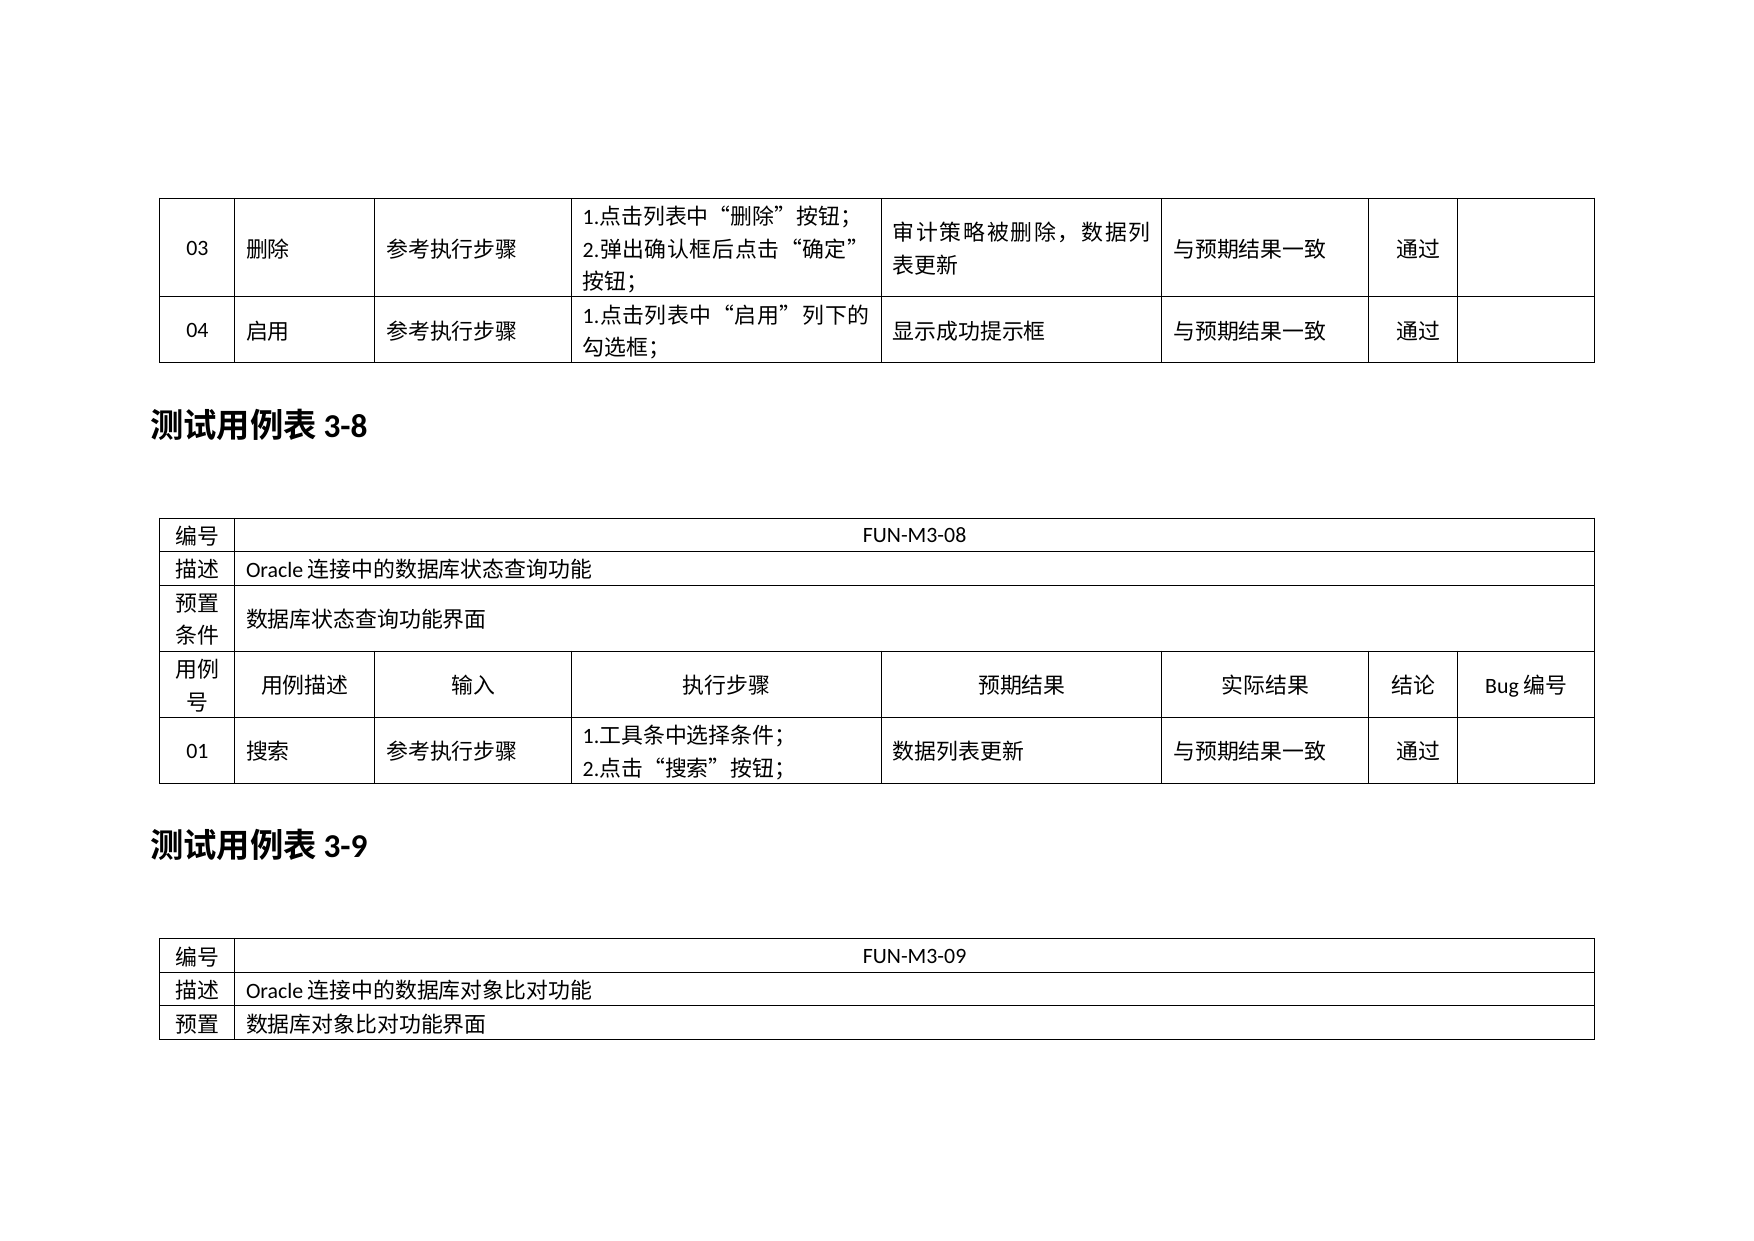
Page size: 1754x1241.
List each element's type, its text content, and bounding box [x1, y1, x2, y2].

table_cell 描述 [160, 973, 234, 1005]
table_cell 启用 [235, 297, 374, 362]
table_cell 01 [160, 718, 234, 783]
table_cell 参考执行步骤 [375, 199, 571, 296]
table_cell [1458, 199, 1594, 296]
table_cell 搜索 [235, 718, 374, 783]
table_cell [1458, 297, 1594, 362]
table_cell 描述 [160, 552, 234, 584]
table_header FUN-M3-08 [235, 519, 1594, 551]
table_cell 1.点击列表中“删除”按钮； 2.弹出确认框后点击“确定”按钮； [572, 199, 881, 296]
table_cell 预置条件 [160, 1006, 234, 1039]
table_cell 1.工具条中选择条件； 2.点击“搜索”按钮； [572, 718, 881, 783]
table_cell 与预期结果一致 [1162, 297, 1368, 362]
table_cell 显示成功提示框 [882, 297, 1161, 362]
table_cell 数据库对象比对功能界面 [235, 1006, 1594, 1039]
table_cell 结论 [1369, 652, 1457, 717]
table_cell 参考执行步骤 [375, 297, 571, 362]
subtitle 测试用例表3-8 [150, 390, 1604, 455]
table_cell 执行步骤 [572, 652, 881, 717]
table_cell 通过 [1369, 718, 1457, 783]
table_cell 输入 [375, 652, 571, 717]
table_cell Bug编号 [1458, 652, 1594, 717]
table_cell 预期结果 [882, 652, 1161, 717]
table_cell 用例号 [160, 652, 234, 717]
table_cell 数据列表更新 [882, 718, 1161, 783]
table_cell [1458, 718, 1594, 783]
table_cell 与预期结果一致 [1162, 718, 1368, 783]
table_cell 通过 [1369, 297, 1457, 362]
table_cell Oracle连接中的数据库对象比对功能 [235, 973, 1594, 1005]
table_cell 实际结果 [1162, 652, 1368, 717]
table_cell Oracle连接中的数据库状态查询功能 [235, 552, 1594, 584]
table_header FUN-M3-09 [235, 939, 1594, 972]
table_cell 通过 [1369, 199, 1457, 296]
table_cell 预置条件 [160, 586, 234, 651]
table_cell 数据库状态查询功能界面 [235, 586, 1594, 651]
subtitle 测试用例表3-9 [150, 811, 1604, 876]
table_cell 审计策略被删除，数据列表更新 [882, 199, 1161, 296]
table_cell 与预期结果一致 [1162, 199, 1368, 296]
table_cell 04 [160, 297, 234, 362]
table_header 编号 [160, 939, 234, 972]
table_cell 用例描述 [235, 652, 374, 717]
table_cell 参考执行步骤 [375, 718, 571, 783]
table_header 编号 [160, 519, 234, 551]
table_cell 1.点击列表中“启用”列下的勾选框； [572, 297, 881, 362]
table_cell 03 [160, 199, 234, 296]
table_cell 删除 [235, 199, 374, 296]
